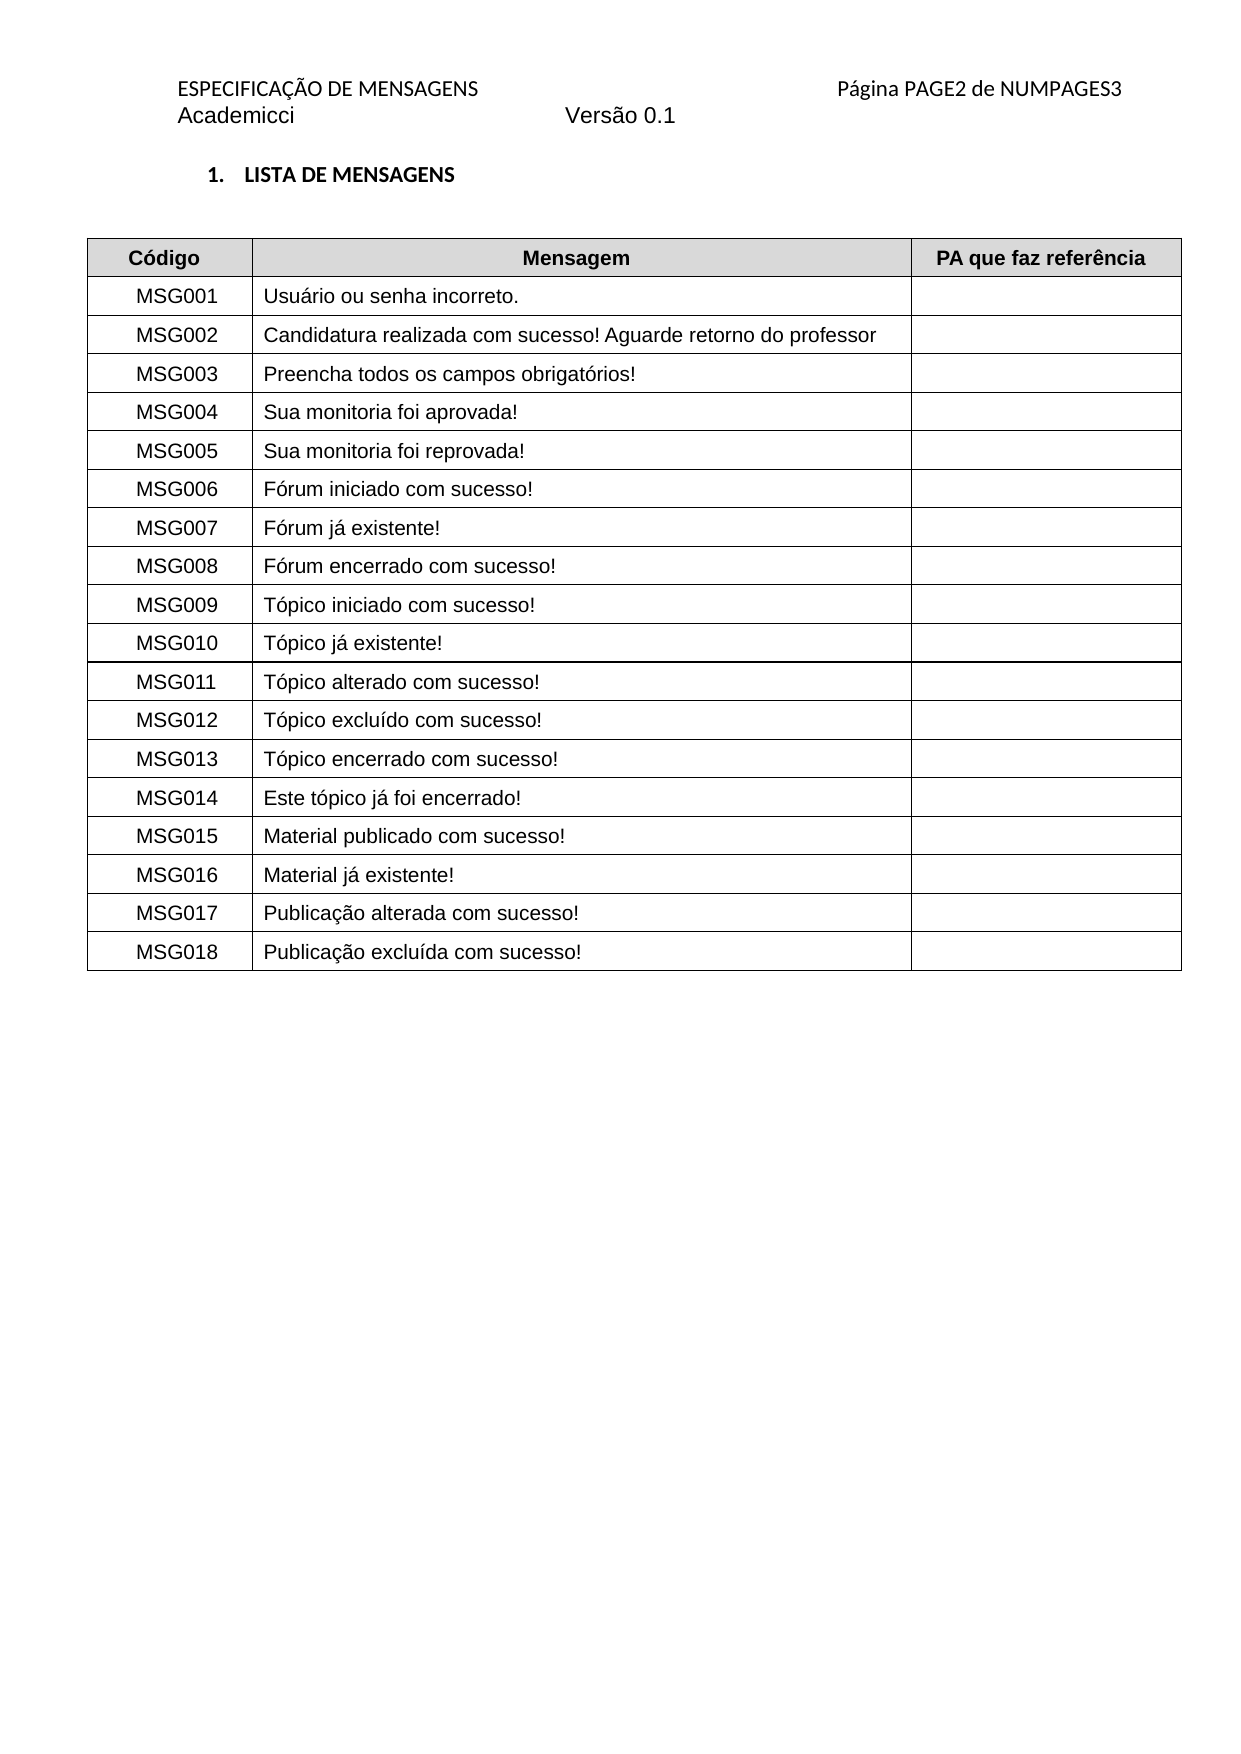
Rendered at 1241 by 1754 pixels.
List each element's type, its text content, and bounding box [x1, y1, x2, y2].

table_cell Tópico alterado com sucesso! [253, 663, 911, 700]
table_cell [912, 316, 1181, 353]
table_cell Candidatura realizada com sucesso! Aguarde retorno do professor [253, 316, 911, 353]
table_cell [912, 508, 1181, 546]
table_cell MSG010 [88, 624, 252, 661]
table_cell MSG011 [88, 663, 252, 700]
table_cell MSG005 [88, 431, 252, 469]
table_cell MSG006 [88, 470, 252, 507]
table_cell MSG018 [88, 932, 252, 970]
table_cell Tópico encerrado com sucesso! [253, 740, 911, 777]
table_cell MSG004 [88, 393, 252, 430]
table_cell [912, 431, 1181, 469]
table_header Mensagem [253, 239, 911, 276]
table_cell MSG003 [88, 354, 252, 392]
table_cell [912, 624, 1181, 661]
table_cell MSG013 [88, 740, 252, 777]
table_cell [912, 932, 1181, 970]
table_cell Usuário ou senha incorreto. [253, 277, 911, 314]
table_cell [912, 393, 1181, 430]
table_cell Fórum encerrado com sucesso! [253, 547, 911, 584]
table_cell MSG002 [88, 316, 252, 353]
table_cell [912, 585, 1181, 623]
table_cell [912, 470, 1181, 507]
table_cell MSG015 [88, 817, 252, 854]
table_cell [912, 740, 1181, 777]
table_cell [912, 663, 1181, 700]
table_header PA que faz referência [912, 239, 1181, 276]
table_cell Tópico já existente! [253, 624, 911, 661]
table_cell Material publicado com sucesso! [253, 817, 911, 854]
table_cell Tópico iniciado com sucesso! [253, 585, 911, 623]
table_cell Tópico excluído com sucesso! [253, 701, 911, 738]
table_cell MSG017 [88, 894, 252, 931]
subtitle LISTA DE MENSAGENS [207, 160, 1063, 188]
table_cell Fórum já existente! [253, 508, 911, 546]
table_cell Fórum iniciado com sucesso! [253, 470, 911, 507]
table_cell MSG009 [88, 585, 252, 623]
table_cell Este tópico já foi encerrado! [253, 778, 911, 816]
table_header Código [88, 239, 252, 276]
table_cell Publicação alterada com sucesso! [253, 894, 911, 931]
table_cell [912, 855, 1181, 893]
table_cell Publicação excluída com sucesso! [253, 932, 911, 970]
table_cell [912, 778, 1181, 816]
table_cell [912, 701, 1181, 738]
table_cell [912, 894, 1181, 931]
table_cell MSG016 [88, 855, 252, 893]
table_cell Material já existente! [253, 855, 911, 893]
table_cell MSG012 [88, 701, 252, 738]
table_cell [912, 354, 1181, 392]
table_cell [912, 547, 1181, 584]
table_cell MSG007 [88, 508, 252, 546]
table_cell MSG001 [88, 277, 252, 314]
table_cell Sua monitoria foi reprovada! [253, 431, 911, 469]
table_cell MSG008 [88, 547, 252, 584]
table_cell Preencha todos os campos obrigatórios! [253, 354, 911, 392]
table_cell Sua monitoria foi aprovada! [253, 393, 911, 430]
table_cell [912, 277, 1181, 314]
table_cell [912, 817, 1181, 854]
table_cell MSG014 [88, 778, 252, 816]
